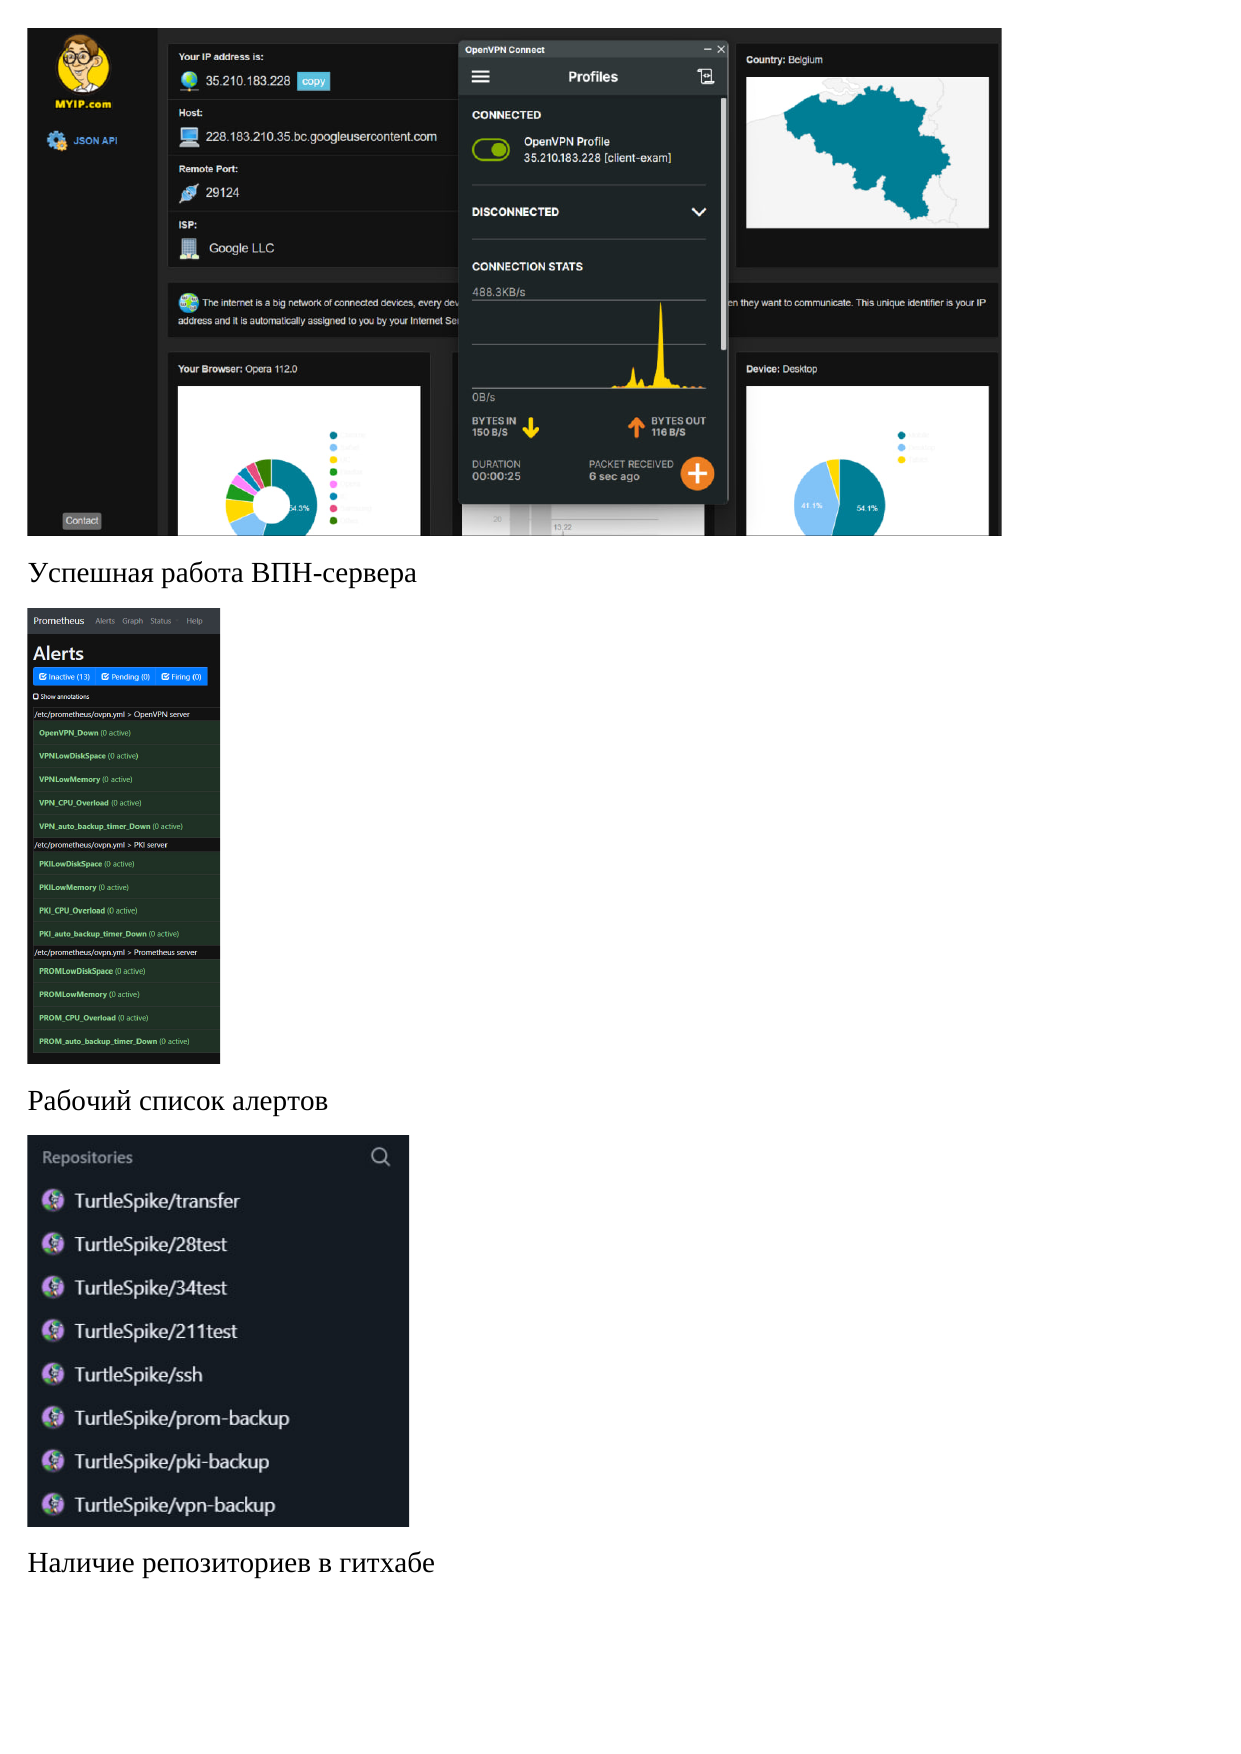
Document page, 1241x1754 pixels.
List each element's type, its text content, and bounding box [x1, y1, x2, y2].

picture [27, 28, 1002, 536]
text Успешная работа ВПН-сервера [27, 555, 1208, 589]
text Рабочий список алертов [27, 1083, 1208, 1116]
picture [27, 1135, 410, 1527]
picture [27, 608, 221, 1064]
text Наличие репозиториев в гитхабе [27, 1546, 1208, 1579]
